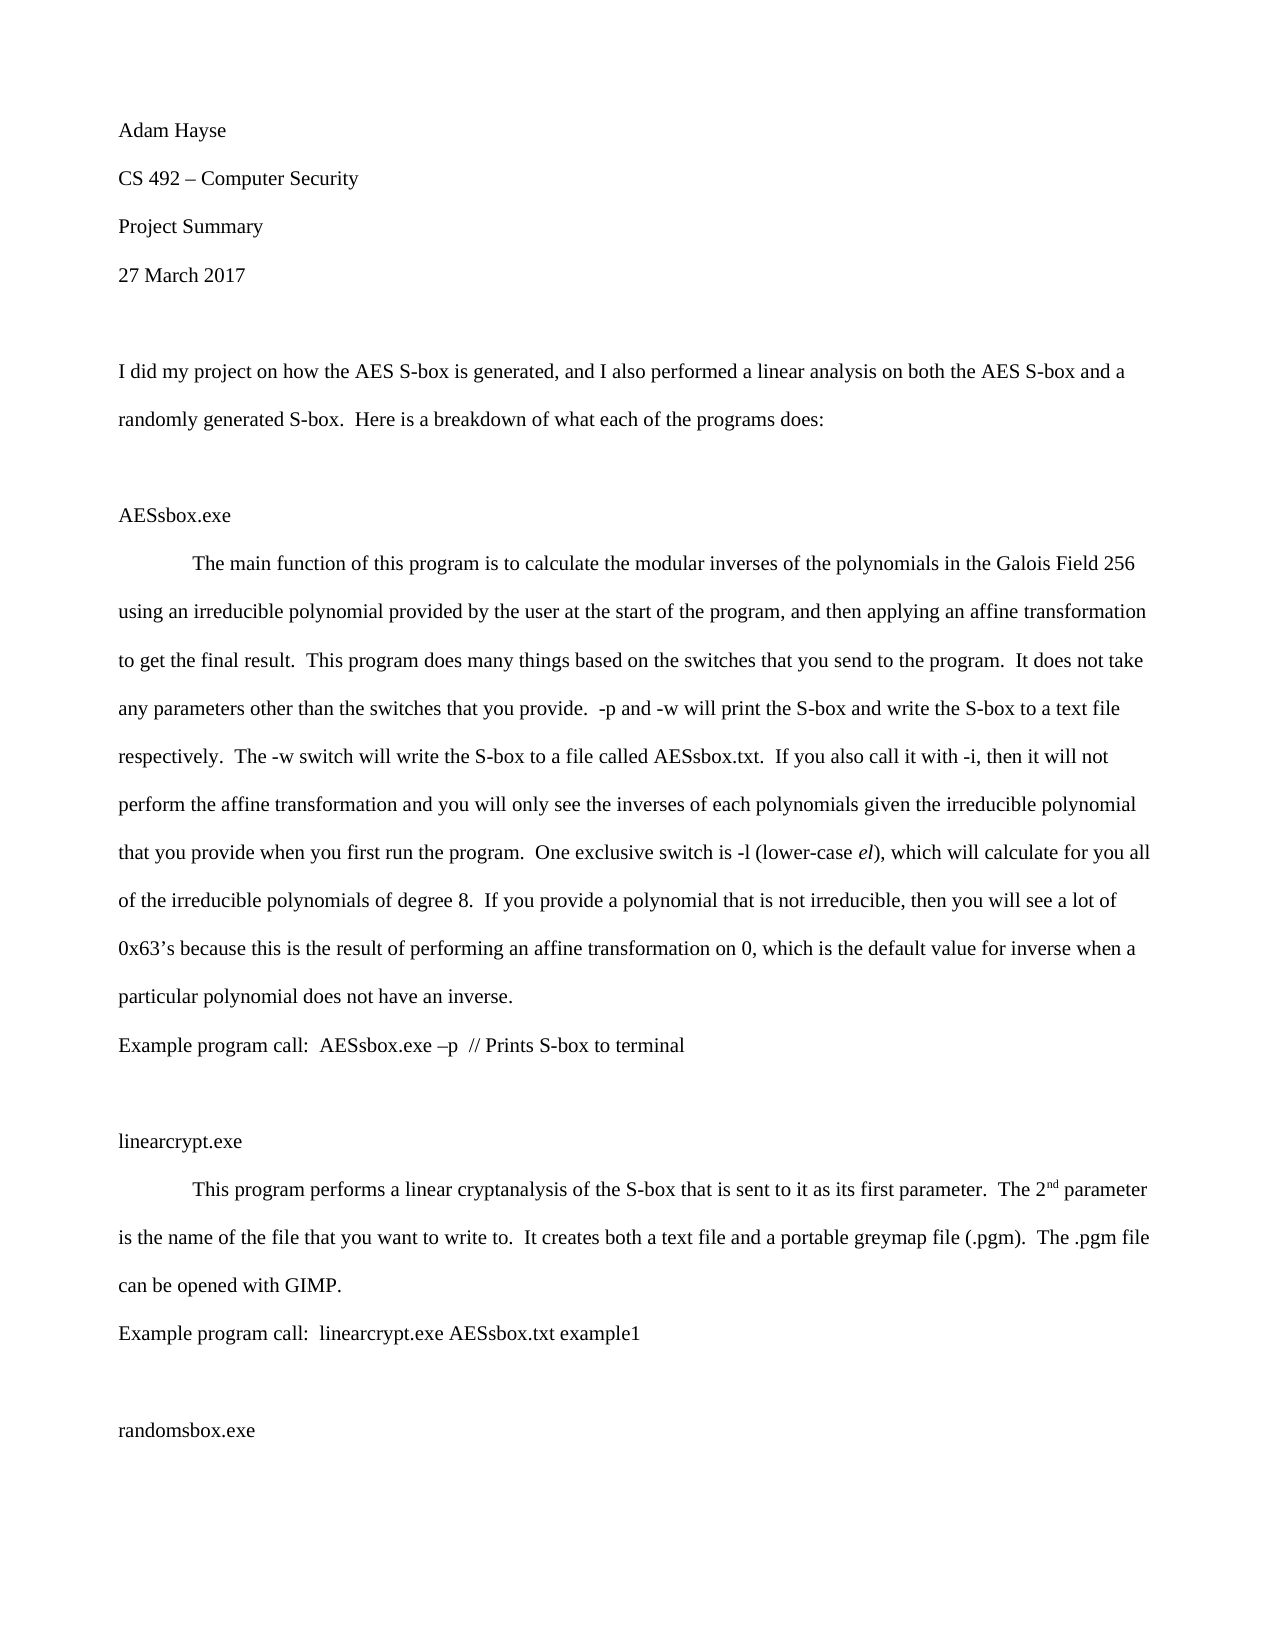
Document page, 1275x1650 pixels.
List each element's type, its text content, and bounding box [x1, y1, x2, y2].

text linearcrypt.exe [118, 1129, 1157, 1153]
text Adam Hayse [118, 118, 1157, 142]
text The main function of this program is to calculate the modular inverses of the polynomials in the Galois Field 256 using an irreducible polynomial provided by the user at the start of the program, and then applying an affine transformation to get the final result. This program does many things based on the switches that you send to the program. It does not take any parameters other than the switches that you provide. -p and -w will print the S-box and write the S-box to a text file respectively. The -w switch will write the S-box to a file called AESsbox.txt. If you also call it with -i, then it will not perform the affine transformation and you will only see the inverses of each polynomials given the irreducible polynomial that you provide when you first run the program. One exclusive switch is -l (lower-case el), which will calculate for you all of the irreducible polynomials of degree 8. If you provide a polynomial that is not irreducible, then you will see a lot of 0x63’s because this is the result of performing an affine transformation on 0, which is the default value for inverse when a particular polynomial does not have an inverse. [118, 551, 1157, 1008]
text AESsbox.exe [118, 503, 1157, 527]
text I did my project on how the AES S-box is generated, and I also performed a linear analysis on both the AES S-box and a randomly generated S-box. Here is a breakdown of what each of the programs does: [118, 359, 1157, 431]
text Example program call: AESsbox.exe –p // Prints S-box to terminal [118, 1032, 1157, 1057]
text randomsbox.exe [118, 1417, 1157, 1442]
text Example program call: linearcrypt.exe AESsbox.txt example1 [118, 1321, 1157, 1345]
text This program performs a linear cryptanalysis of the S-box that is sent to it as its first parameter. The 2nd parameter is the name of the file that you want to write to. It creates both a text file and a portable greymap file (.pgm). The .pgm file can be opened with GIMP. [118, 1177, 1157, 1297]
text Project Summary [118, 214, 1157, 238]
text 27 March 2017 [118, 262, 1157, 287]
text CS 492 – Computer Security [118, 166, 1157, 190]
